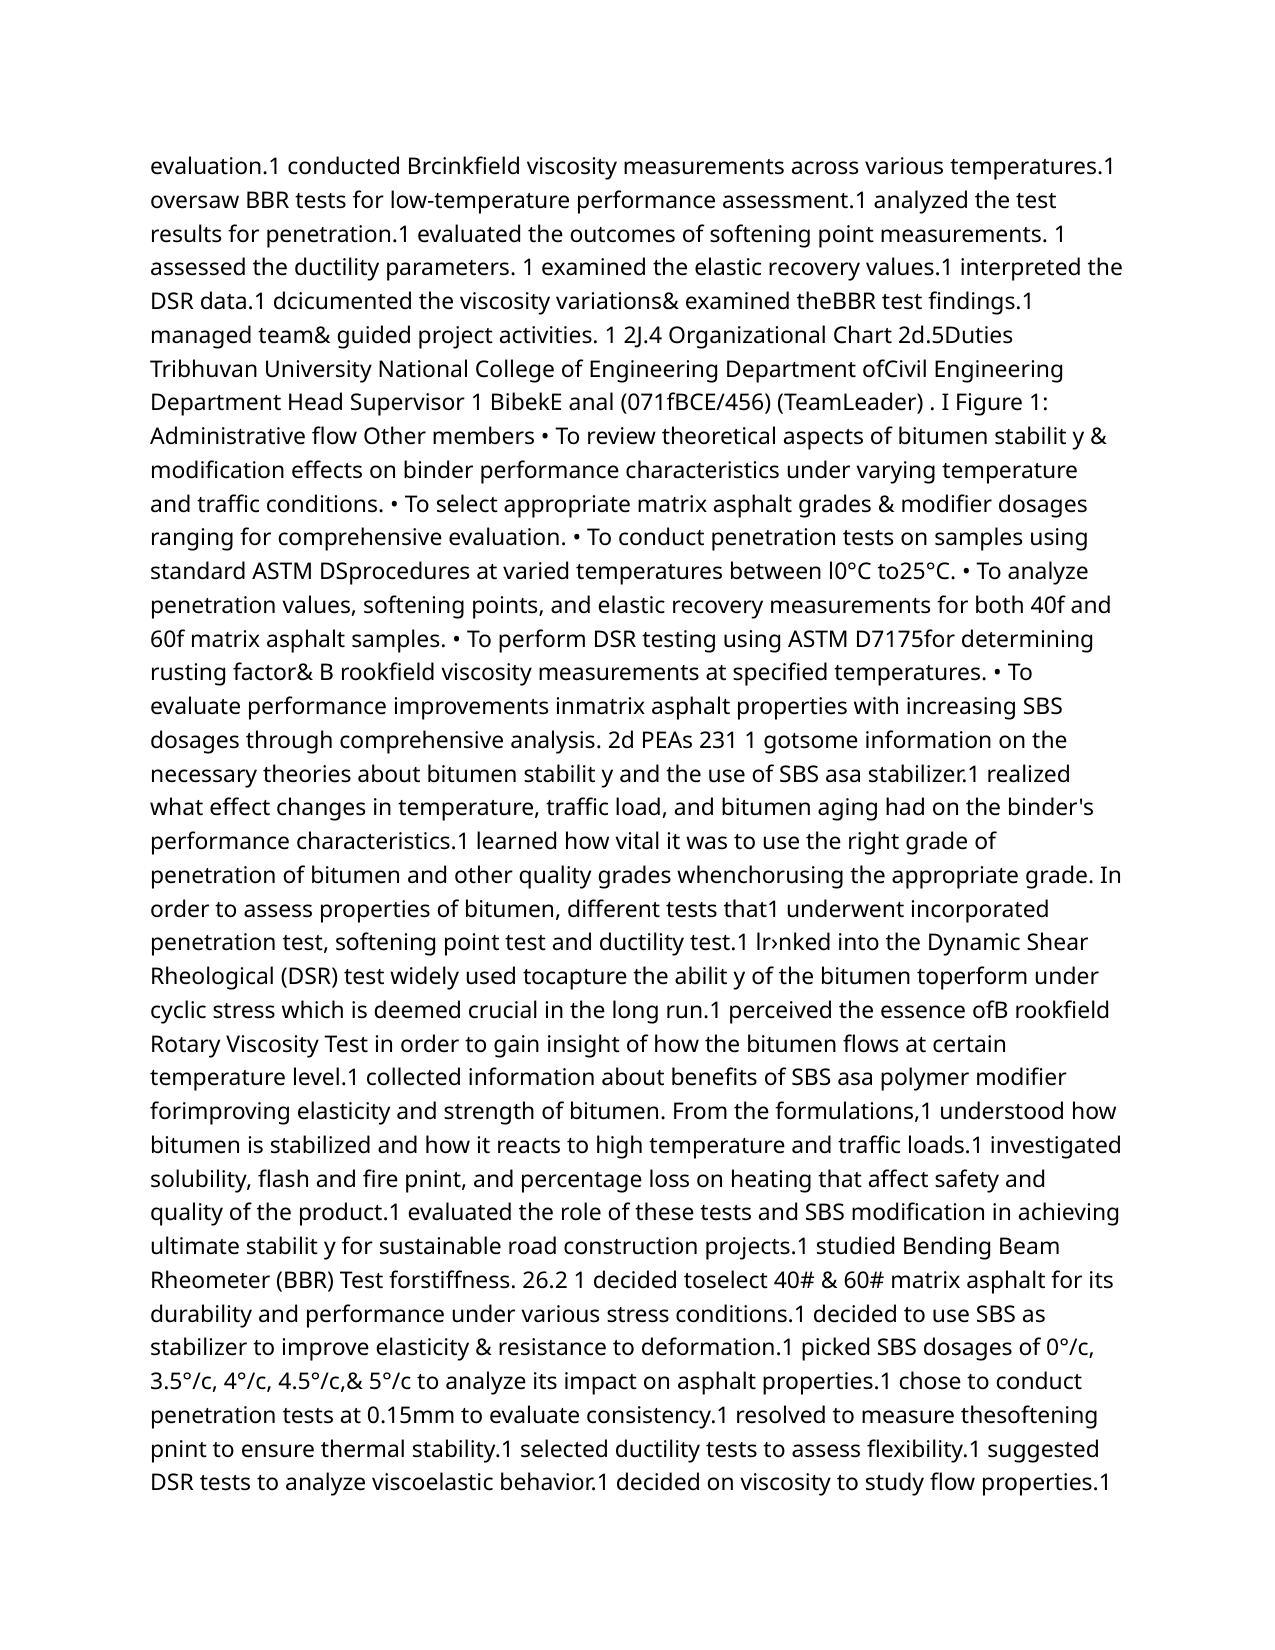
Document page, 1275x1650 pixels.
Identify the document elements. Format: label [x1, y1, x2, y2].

text [150, 150, 1125, 1497]
